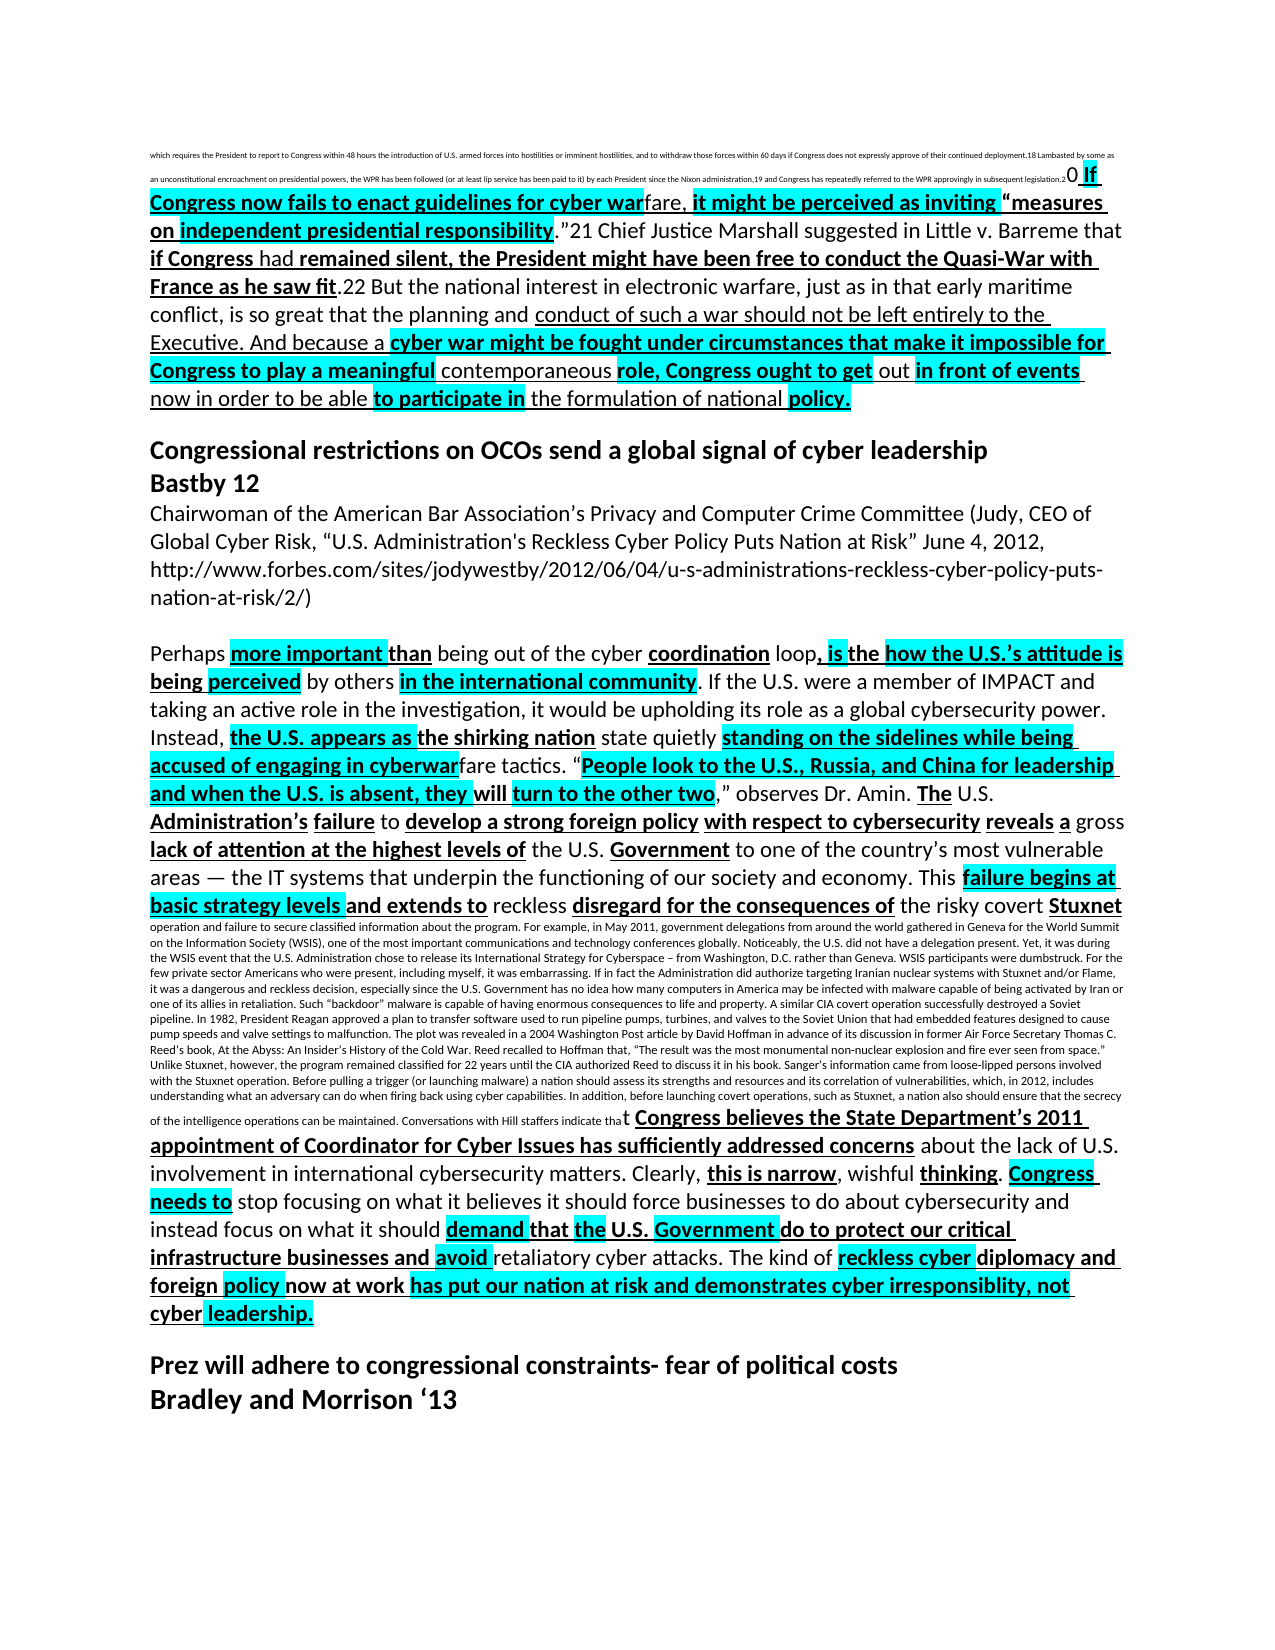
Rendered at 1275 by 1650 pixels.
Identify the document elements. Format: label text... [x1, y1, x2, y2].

subtitle Congressional restrictions on OCOs send a global signal of cyber leadership [150, 433, 1125, 466]
text Bradley and Morrison ‘13 [150, 1381, 1125, 1417]
text Chairwoman of the American Bar Association’s Privacy and Computer Crime Committee (Judy, CEO of Global Cyber Risk, “U.S. Administration's Reckless Cyber Policy Puts Nation at Risk” June 4, 2012, http://www.forbes.com/sites/jodywestby/2012/06/04/u-s-administrations-reckless-cyber-policy-puts-nation-at-risk/2/) [150, 499, 1125, 611]
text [150, 150, 1125, 412]
text Bastby 12 [150, 466, 1125, 499]
text Perhaps more important than being out of the cyber coordination loop, is the how the U.S.’s attitude is being perceived by others in the international community. If the U.S. were a member of IMPACT and taking an active role in the investigation, it would be upholding its role as a global cybersecurity power. Instead, the U.S. appears as the shirking nation state quietly standing on the sidelines while being accused of engaging in cyberwarfare tactics. “People look to the U.S., Russia, and China for leadership and when the U.S. is absent, they will turn to the other two,” observes Dr. Amin. The U.S. Administration’s failure to develop a strong foreign policy with respect to cybersecurity reveals a gross lack of attention at the highest levels of the U.S. Government to one of the country’s most vulnerable areas — the IT systems that underpin the functioning of our society and economy. This failure begins at basic strategy levels and extends to reckless disregard for the consequences of the risky covert Stuxnet operation and failure to secure classified information about the program. For example, in May 2011, government delegations from around the world gathered in Geneva for the World Summit on the Information Society (WSIS), one of the most important communications and technology conferences globally. Noticeably, the U.S. did not have a delegation present. Yet, it was during the WSIS event that the U.S. Administration chose to release its International Strategy for Cyberspace – from Washington, D.C. rather than Geneva. WSIS participants were dumbstruck. For the few private sector Americans who were present, including myself, it was embarrassing. If in fact the Administration did authorize targeting Iranian nuclear systems with Stuxnet and/or Flame, it was a dangerous and reckless decision, especially since the U.S. Government has no idea how many computers in America may be infected with malware capable of being activated by Iran or one of its allies in retaliation. Such “backdoor” malware is capable of having enormous consequences to life and property. A similar CIA covert operation successfully destroyed a Soviet pipeline. In 1982, President Reagan approved a plan to transfer software used to run pipeline pumps, turbines, and valves to the Soviet Union that had embedded features designed to cause pump speeds and valve settings to malfunction. The plot was revealed in a 2004 Washington Post article by David Hoffman in advance of its discussion in former Air Force Secretary Thomas C. Reed’s book, At the Abyss: An Insider’s History of the Cold War. Reed recalled to Hoffman that, “The result was the most monumental non-nuclear explosion and fire ever seen from space.” Unlike Stuxnet, however, the program remained classified for 22 years until the CIA authorized Reed to discuss it in his book. Sanger’s information came from loose-lipped persons involved with the Stuxnet operation. Before pulling a trigger (or launching malware) a nation should assess its strengths and resources and its correlation of vulnerabilities, which, in 2012, includes understanding what an adversary can do when firing back using cyber capabilities. In addition, before launching covert operations, such as Stuxnet, a nation also should ensure that the secrecy of the intelligence operations can be maintained. Conversations with Hill staffers indicate that Congress believes the State Department’s 2011 appointment of Coordinator for Cyber Issues has sufficiently addressed concerns about the lack of U.S. involvement in international cybersecurity matters. Clearly, this is narrow, wishful thinking. Congress needs to stop focusing on what it believes it should force businesses to do about cybersecurity and instead focus on what it should demand that the U.S. Government do to protect our critical infrastructure businesses and avoid retaliatory cyber attacks. The kind of reckless cyber diplomacy and foreign policy now at work has put our nation at risk and demonstrates cyber irresponsiblity, not cyber leadership. [150, 639, 1125, 1327]
subtitle Prez will adhere to congressional constraints- fear of political costs [150, 1348, 1125, 1381]
